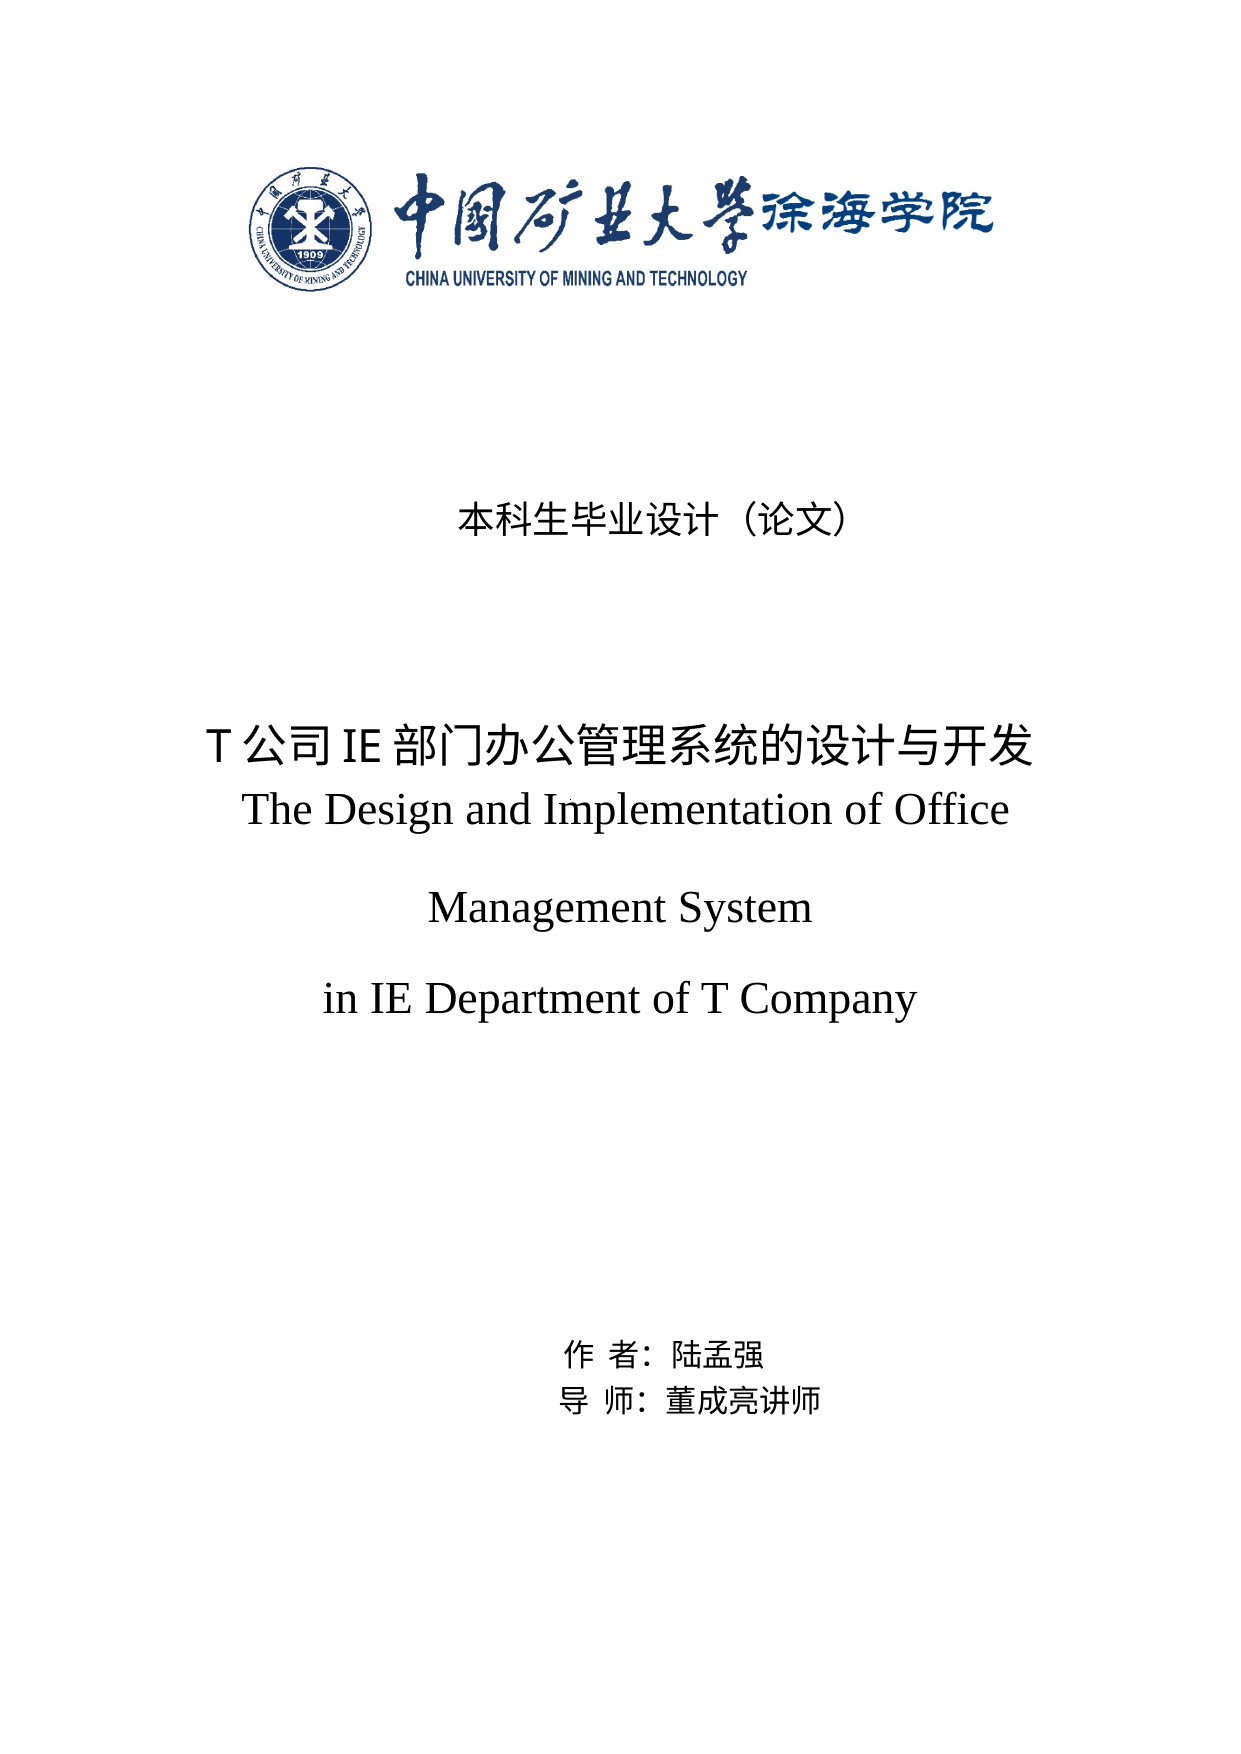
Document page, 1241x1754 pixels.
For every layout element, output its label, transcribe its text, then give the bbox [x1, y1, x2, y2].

picture [240, 162, 1000, 295]
text T公司IE部门办公管理系统的设计与开发 [187, 709, 1053, 776]
text 本科生毕业设计（论文） [275, 484, 1053, 549]
text 导 师：董成亮讲师 [275, 1376, 1053, 1421]
text in IE Department of T Company [187, 964, 1053, 1029]
text 作 者：陆孟强 [231, 1331, 1053, 1376]
text The Design and Implementation of Office Management System [187, 776, 1053, 938]
